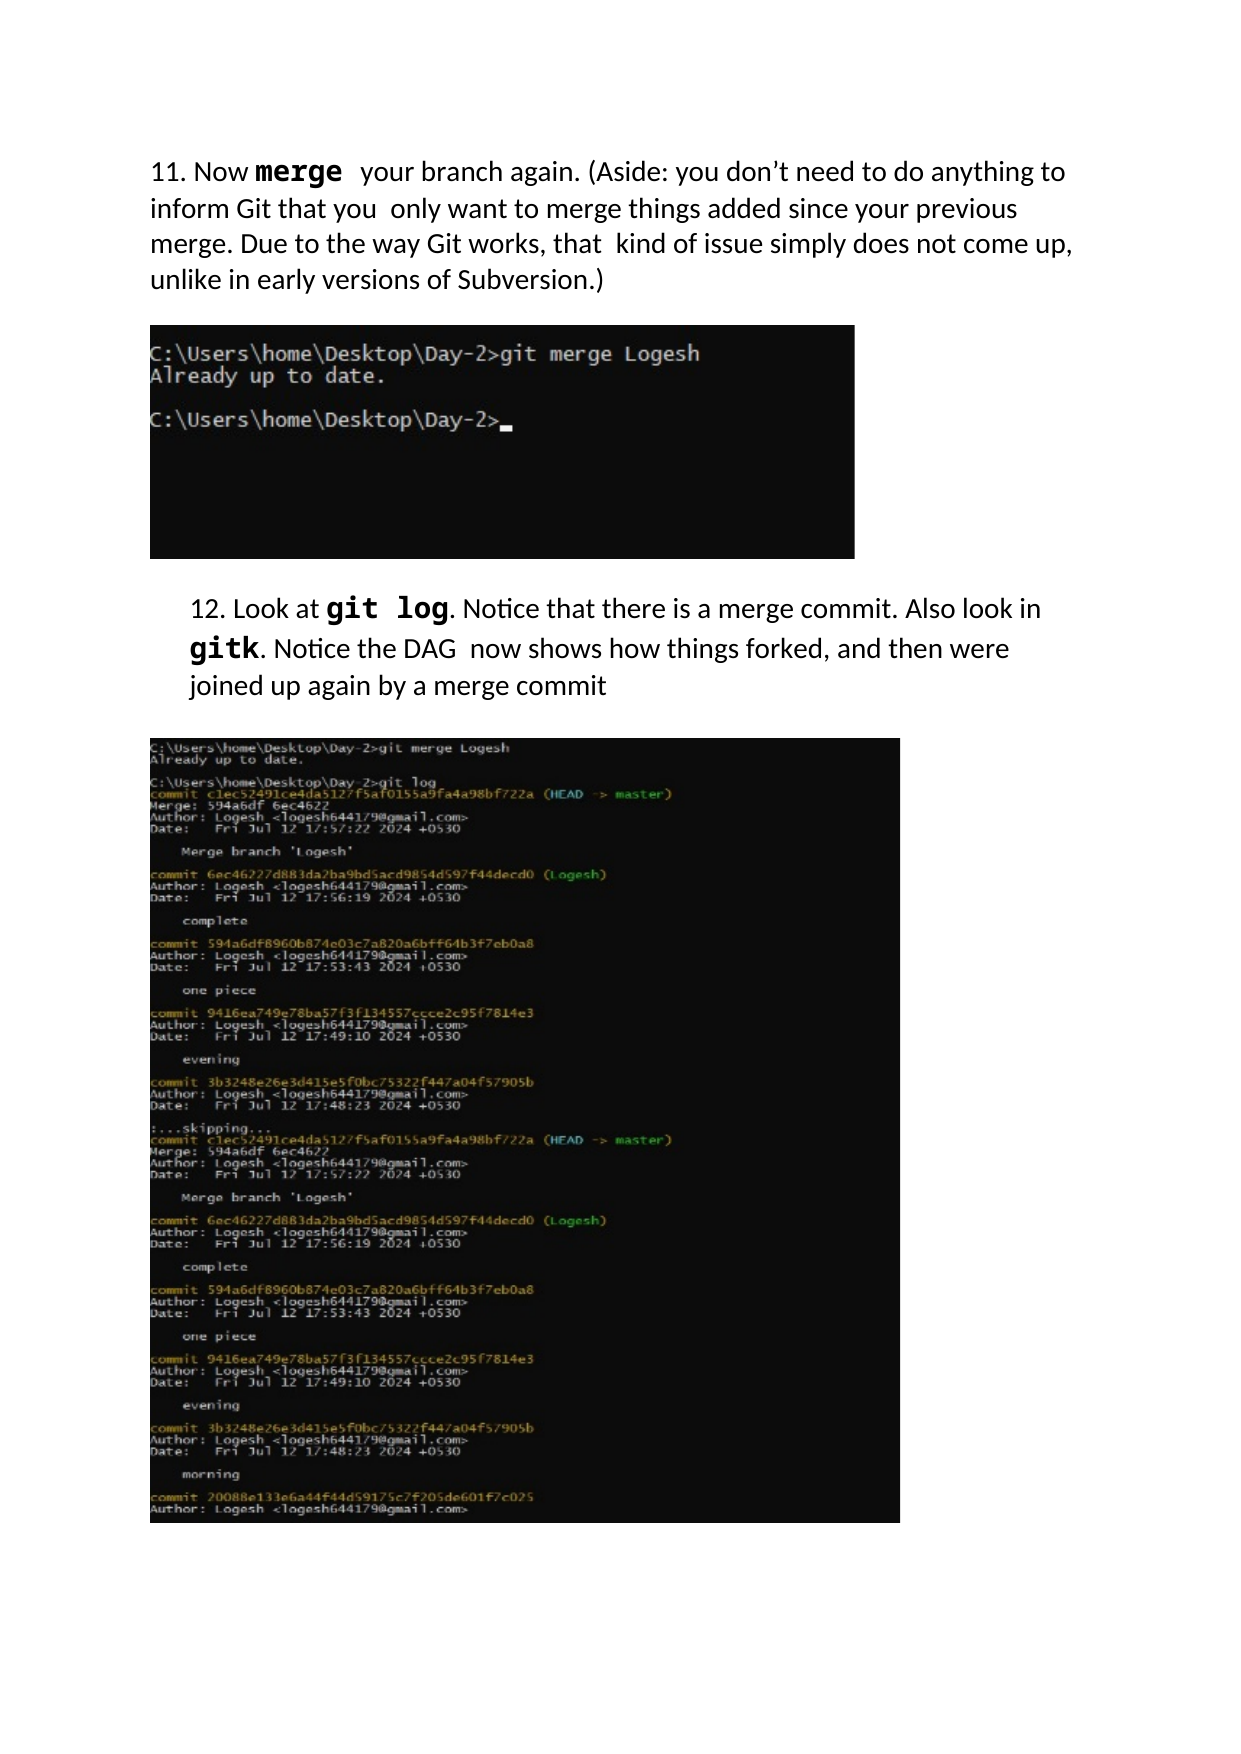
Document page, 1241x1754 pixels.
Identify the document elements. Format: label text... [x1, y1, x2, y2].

picture [150, 738, 901, 1523]
text 11. Now merge your branch again. (Aside: you don’t need to do anything to inform Git that you only want to merge things added since your previous merge. Due to the way Git works, that kind of issue simply does not come up, unlike in early versions of Subversion.) [150, 150, 1090, 297]
text 12. Look at git log. Notice that there is a merge commit. Also look in gitk. Notice the DAG now shows how things forked, and then were joined up again by a merge commit [189, 588, 1065, 703]
picture [150, 325, 855, 559]
